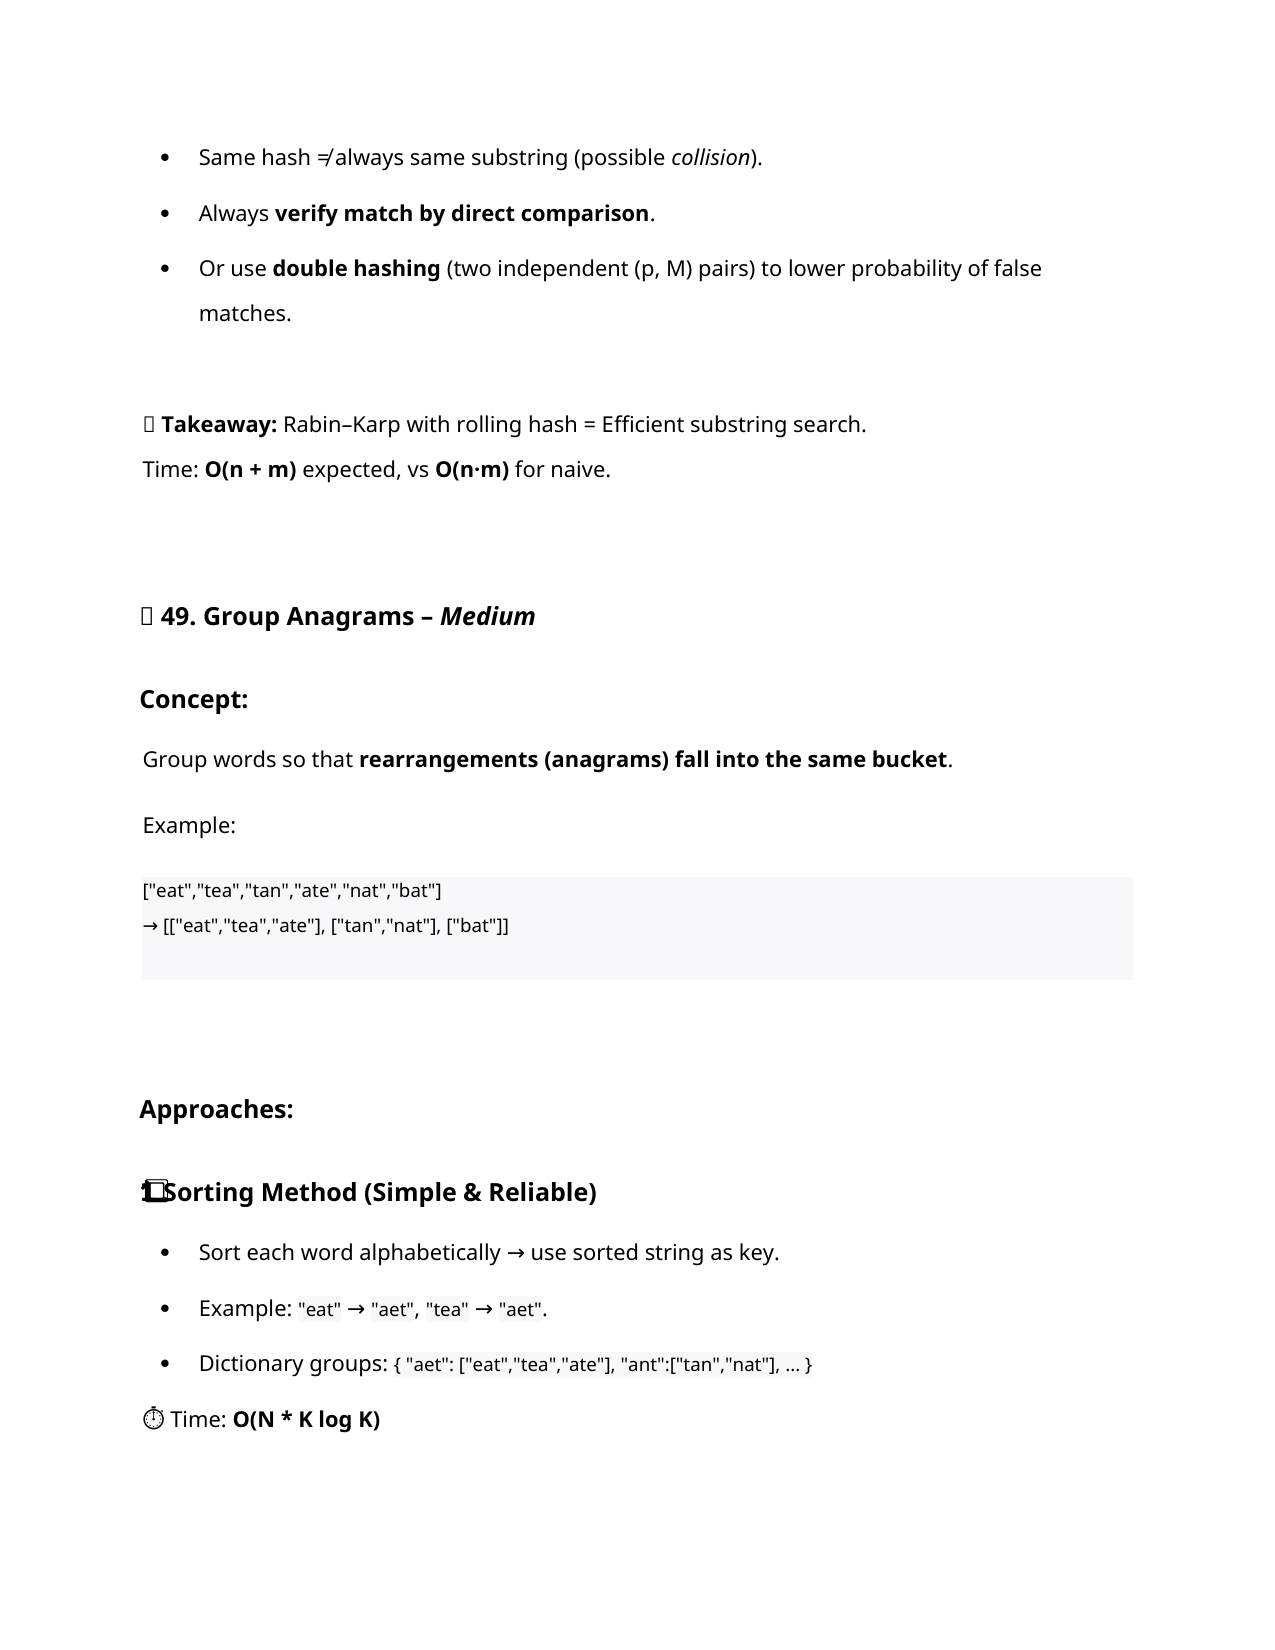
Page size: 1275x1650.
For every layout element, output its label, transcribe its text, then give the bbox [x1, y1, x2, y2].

list Same hash ≠ always same substring (possible collision). [161, 142, 1133, 172]
text ["eat","tea","tan","ate","nat","bat"] → [["eat","tea","ate"], ["tan","nat"], ["bat"]] [142, 877, 1133, 980]
list Example: "eat" → "aet", "tea" → "aet". [161, 1293, 1133, 1322]
list Sort each word alphabetically → use sorted string as key. [161, 1237, 1133, 1267]
text 🔹 49. Group Anagrams – Medium [139, 598, 1133, 632]
text Concept: [139, 682, 1133, 716]
text Group words so that rearrangements (anagrams) fall into the same bucket. [142, 744, 1133, 774]
text Approaches: [139, 1091, 1133, 1125]
text Example: [142, 811, 1133, 840]
list Or use double hashing (two independent (p, M) pairs) to lower probability of false matches. [161, 253, 1133, 328]
list Dictionary groups: { "aet": ["eat","tea","ate"], "ant":["tan","nat"], ... } [161, 1348, 1133, 1378]
text ⏱ Time: O(N * K log K) [142, 1404, 1133, 1434]
text 1️⃣ Sorting Method (Simple & Reliable) [139, 1175, 1133, 1209]
text ✅ Takeaway: Rabin–Karp with rolling hash = Efficient substring search. Time: O(n + m) expected, vs O(n·m) for naive. [142, 409, 1133, 484]
list Always verify match by direct comparison. [161, 198, 1133, 228]
